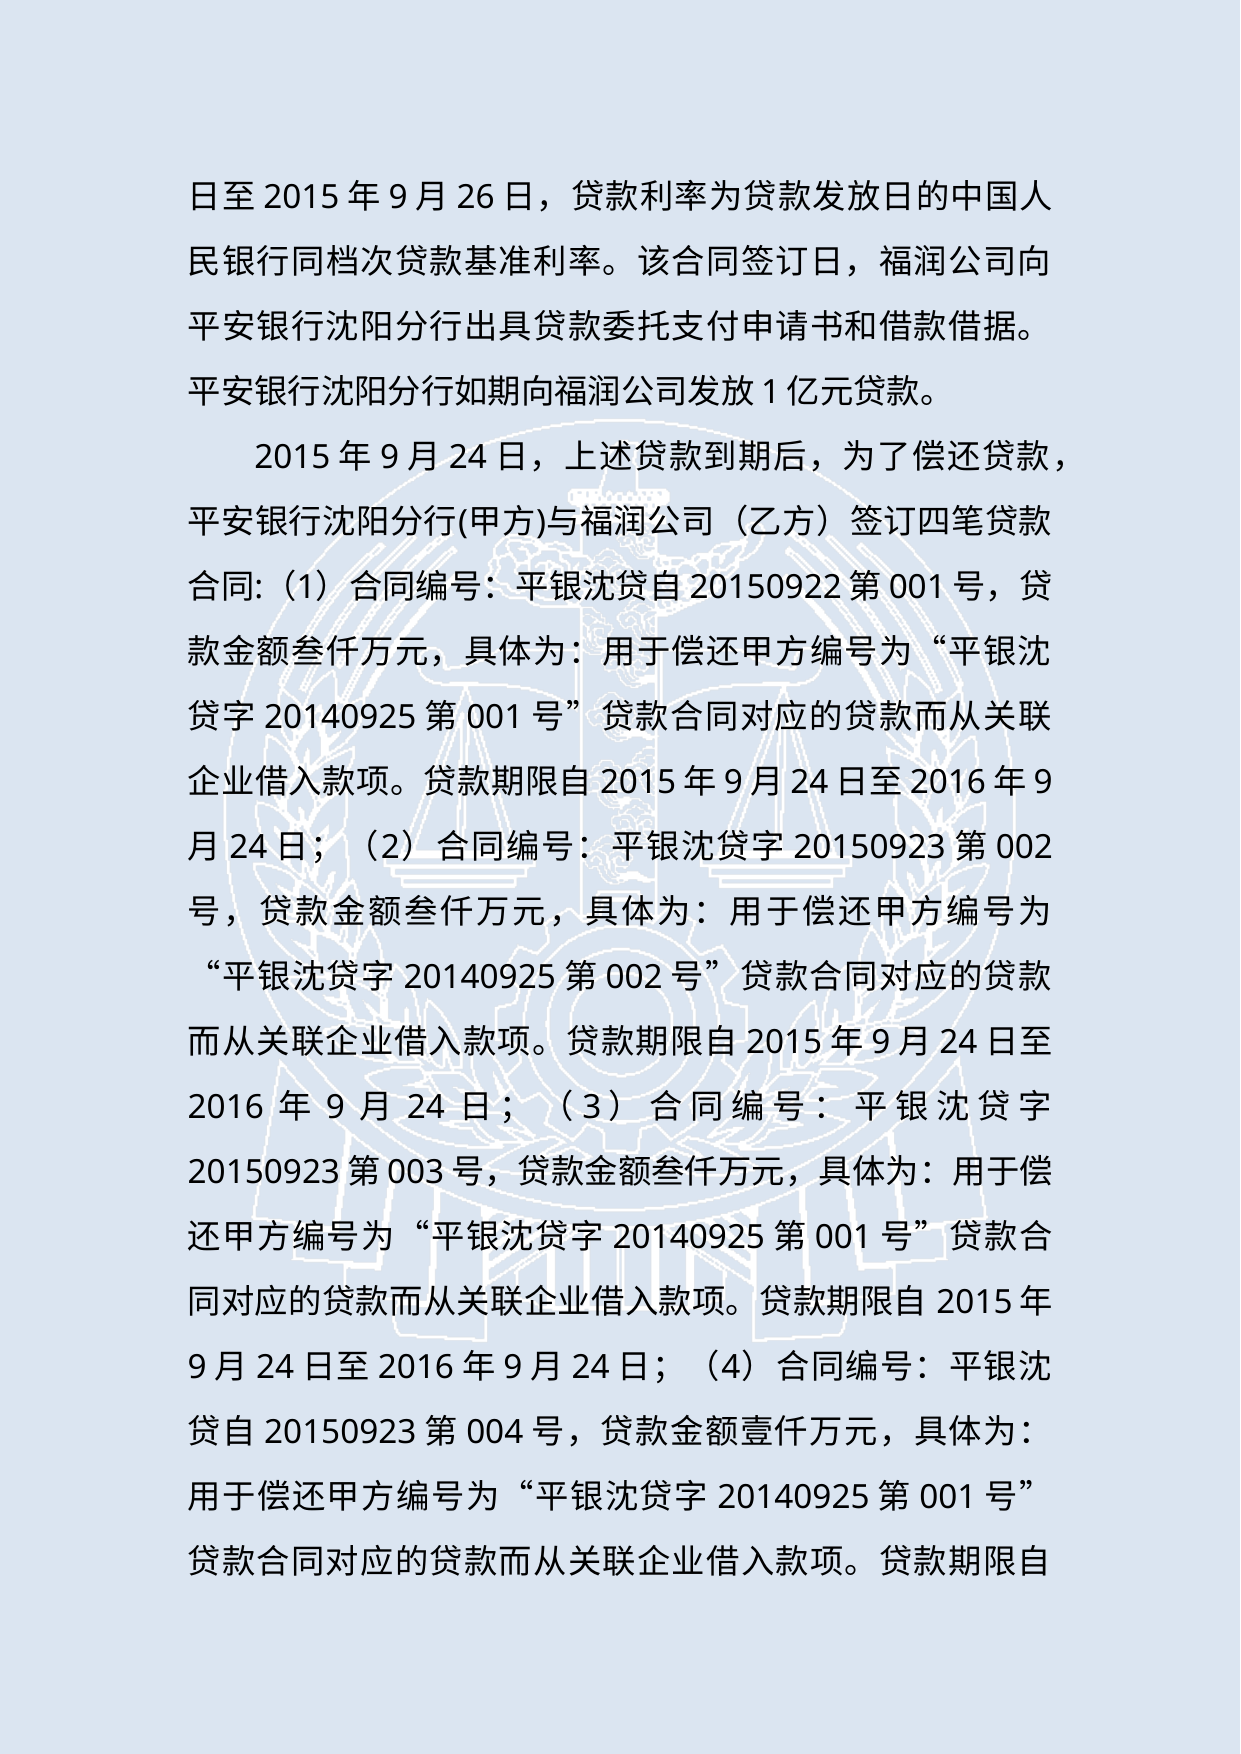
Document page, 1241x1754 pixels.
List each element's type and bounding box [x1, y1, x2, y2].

text [187, 422, 1053, 1592]
text [187, 162, 1053, 422]
